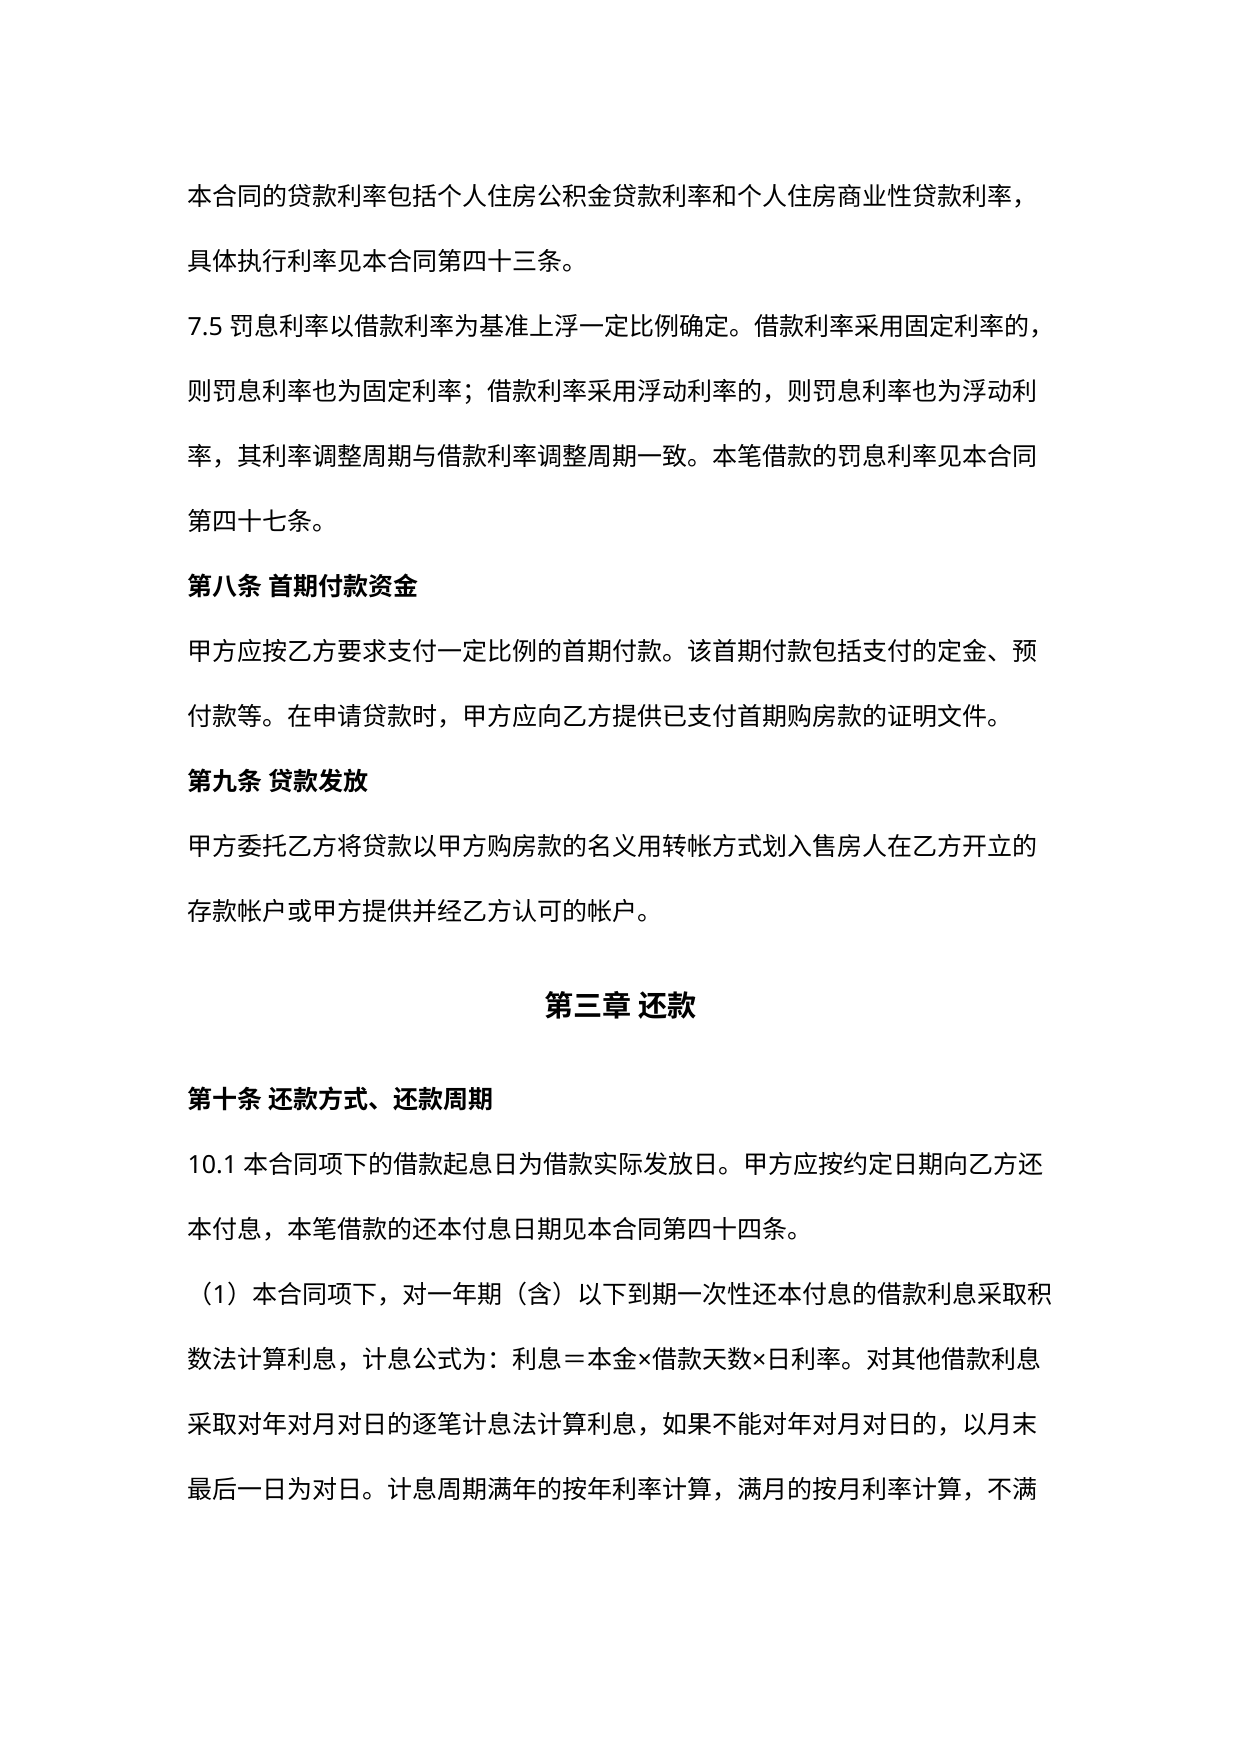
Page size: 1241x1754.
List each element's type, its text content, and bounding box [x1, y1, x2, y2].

text 7.5 罚息利率以借款利率为基准上浮一定比例确定。借款利率采用固定利率的，则罚息利率也为固定利率；借款利率采用浮动利率的，则罚息利率也为浮动利率，其利率调整周期与借款利率调整周期一致。本笔借款的罚息利率见本合同第四十七条。 [187, 292, 1053, 552]
subtitle 第三章 还款 [187, 971, 1053, 1036]
text 本合同的贷款利率包括个人住房公积金贷款利率和个人住房商业性贷款利率，具体执行利率见本合同第四十三条。 [187, 162, 1053, 292]
text 10.1 本合同项下的借款起息日为借款实际发放日。甲方应按约定日期向乙方还本付息，本笔借款的还本付息日期见本合同第四十四条。 [187, 1130, 1053, 1260]
subtitle 第九条 贷款发放 [187, 747, 1053, 812]
subtitle 第八条 首期付款资金 [187, 552, 1053, 617]
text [187, 1260, 1053, 1520]
subtitle 第十条 还款方式、还款周期 [187, 1065, 1053, 1130]
text 甲方应按乙方要求支付一定比例的首期付款。该首期付款包括支付的定金、预付款等。在申请贷款时，甲方应向乙方提供已支付首期购房款的证明文件。 [187, 617, 1053, 747]
text 甲方委托乙方将贷款以甲方购房款的名义用转帐方式划入售房人在乙方开立的存款帐户或甲方提供并经乙方认可的帐户。 [187, 812, 1053, 942]
